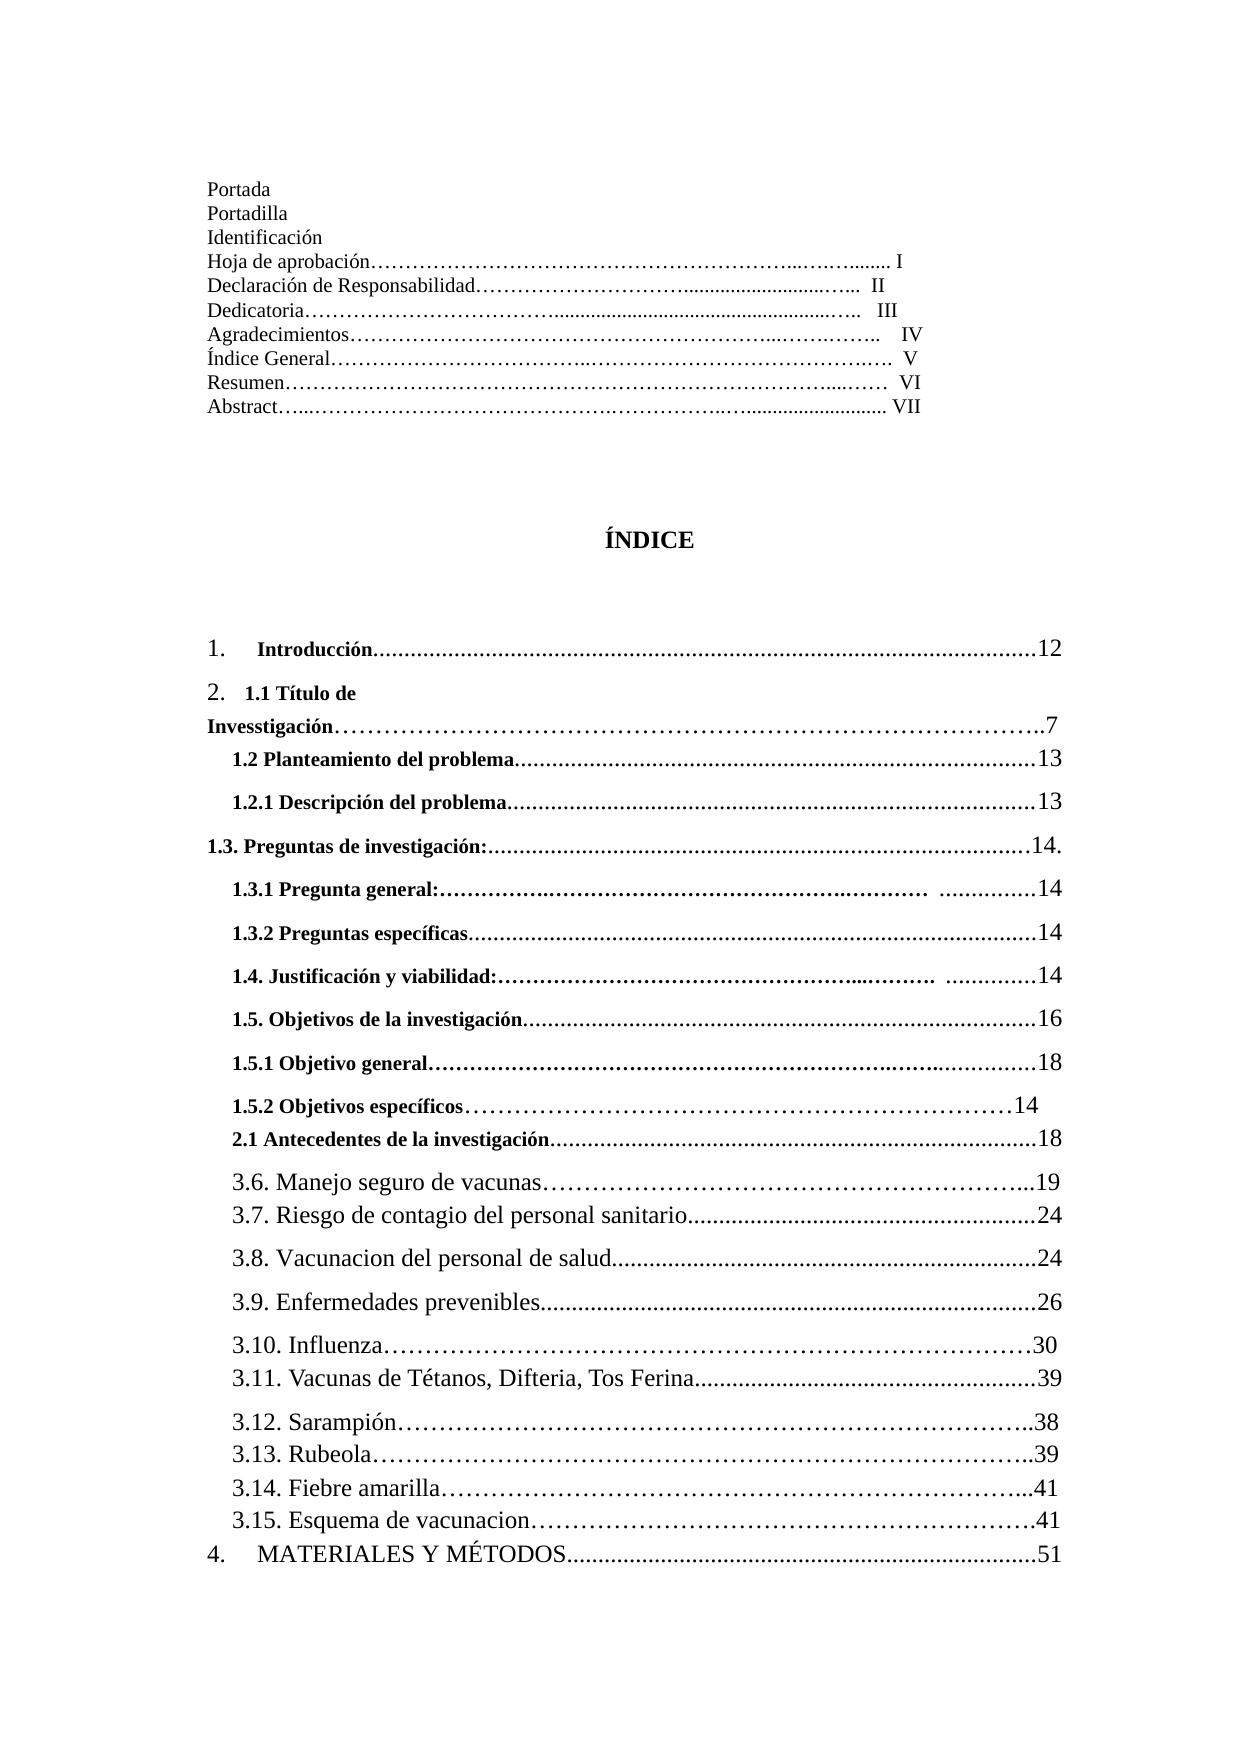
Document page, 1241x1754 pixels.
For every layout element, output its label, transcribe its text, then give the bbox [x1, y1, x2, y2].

text ÍNDICE [207, 526, 1092, 554]
text Hoja de aprobación……………………………………………………...….…........ I [207, 249, 1092, 273]
text Agradecimientos……………………………………………………...…….…….. IV [207, 322, 1092, 346]
text Portada [207, 177, 1092, 201]
text Índice General………………………………..………………………………….…. V [207, 346, 1092, 370]
text Abstract…...…………………………………….……………..…........................... VII [207, 394, 1092, 418]
text Portadilla [207, 201, 1092, 225]
text Declaración de Responsabilidad…………………………...........................…... II [207, 273, 1092, 297]
text Dedicatoria……………………………….....................................................….. III [207, 297, 1092, 322]
text Resumen……………………………………………………………………....…… VI [207, 370, 1092, 394]
text Identificación [207, 225, 1092, 249]
